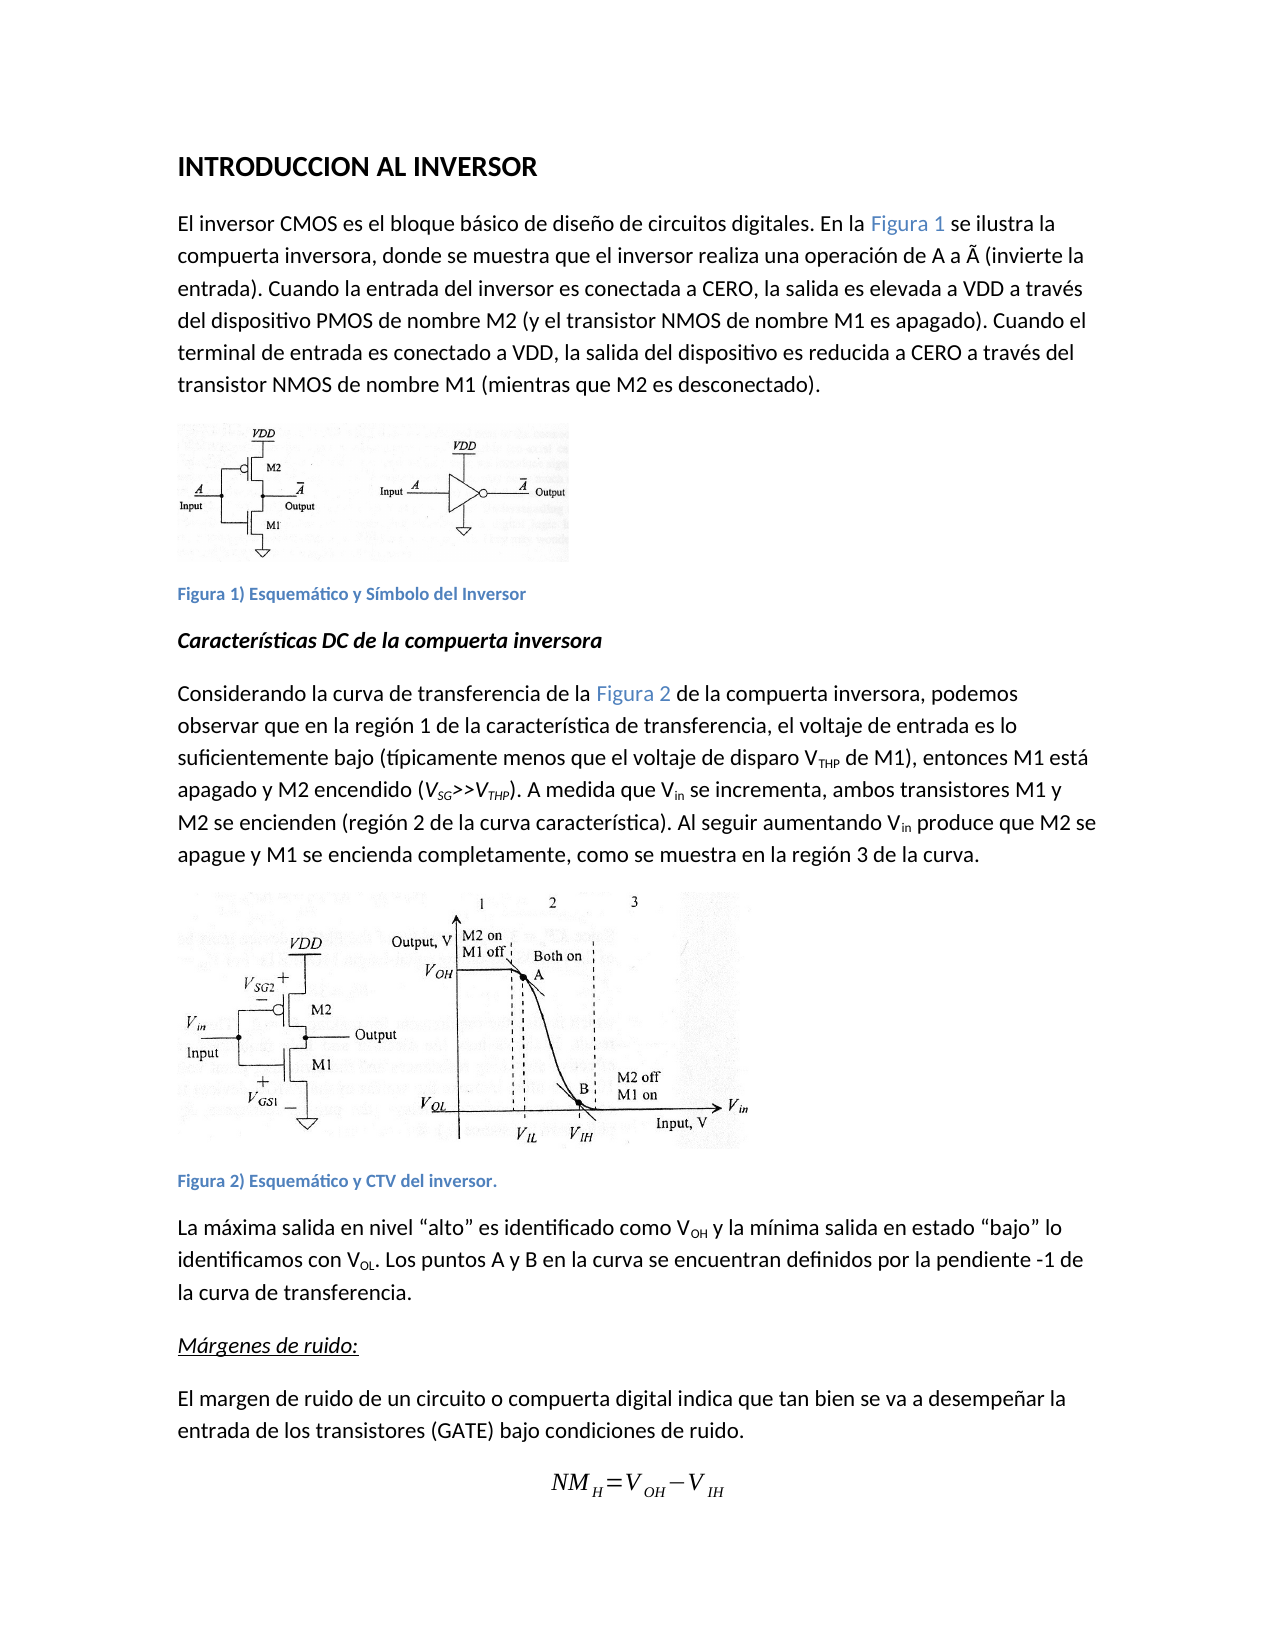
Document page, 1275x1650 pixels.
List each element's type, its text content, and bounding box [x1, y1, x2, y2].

text El margen de ruido de un circuito o compuerta digital indica que tan bien se va a desempeñar la entrada de los transistores (GATE) bajo condiciones de ruido. [177, 1384, 1098, 1444]
picture [177, 423, 569, 562]
text La máxima salida en nivel “alto” es identificado como VOH y la mínima salida en estado “bajo” lo identificamos con VOL. Los puntos A y B en la curva se encuentran definidos por la pendiente -1 de la curva de transferencia. [177, 1213, 1098, 1306]
text Características DC de la compuerta inversora [177, 626, 1098, 654]
text INTRODUCCION AL INVERSOR [177, 148, 1098, 183]
picture [177, 892, 752, 1149]
text Márgenes de ruido: [177, 1331, 1098, 1359]
